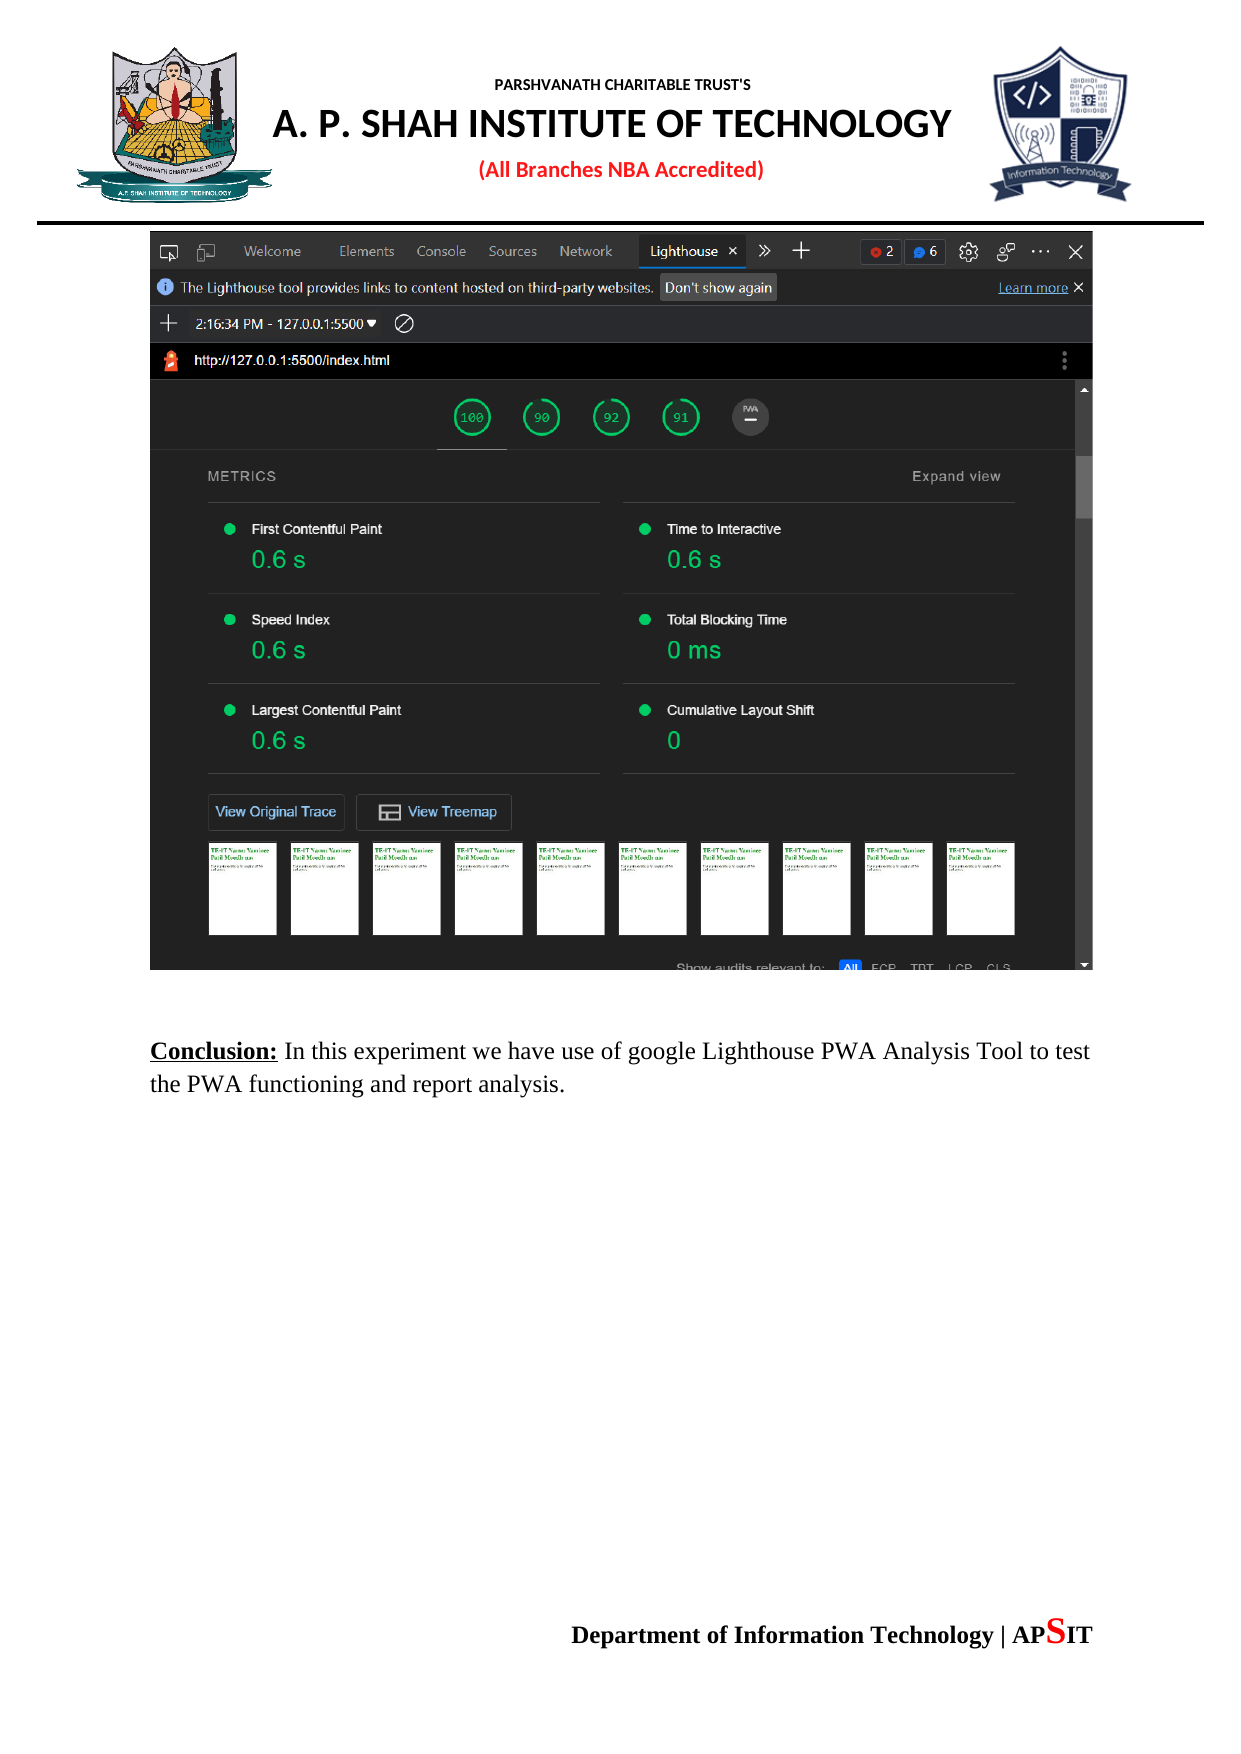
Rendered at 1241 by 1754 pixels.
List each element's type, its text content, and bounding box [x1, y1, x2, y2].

picture [150, 231, 1093, 970]
picture [76, 47, 273, 203]
picture [988, 45, 1134, 207]
text Conclusion: In this experiment we have use of google Lighthouse PWA Analysis Tool to test the PWA functioning and report analysis. [150, 1036, 1092, 1098]
